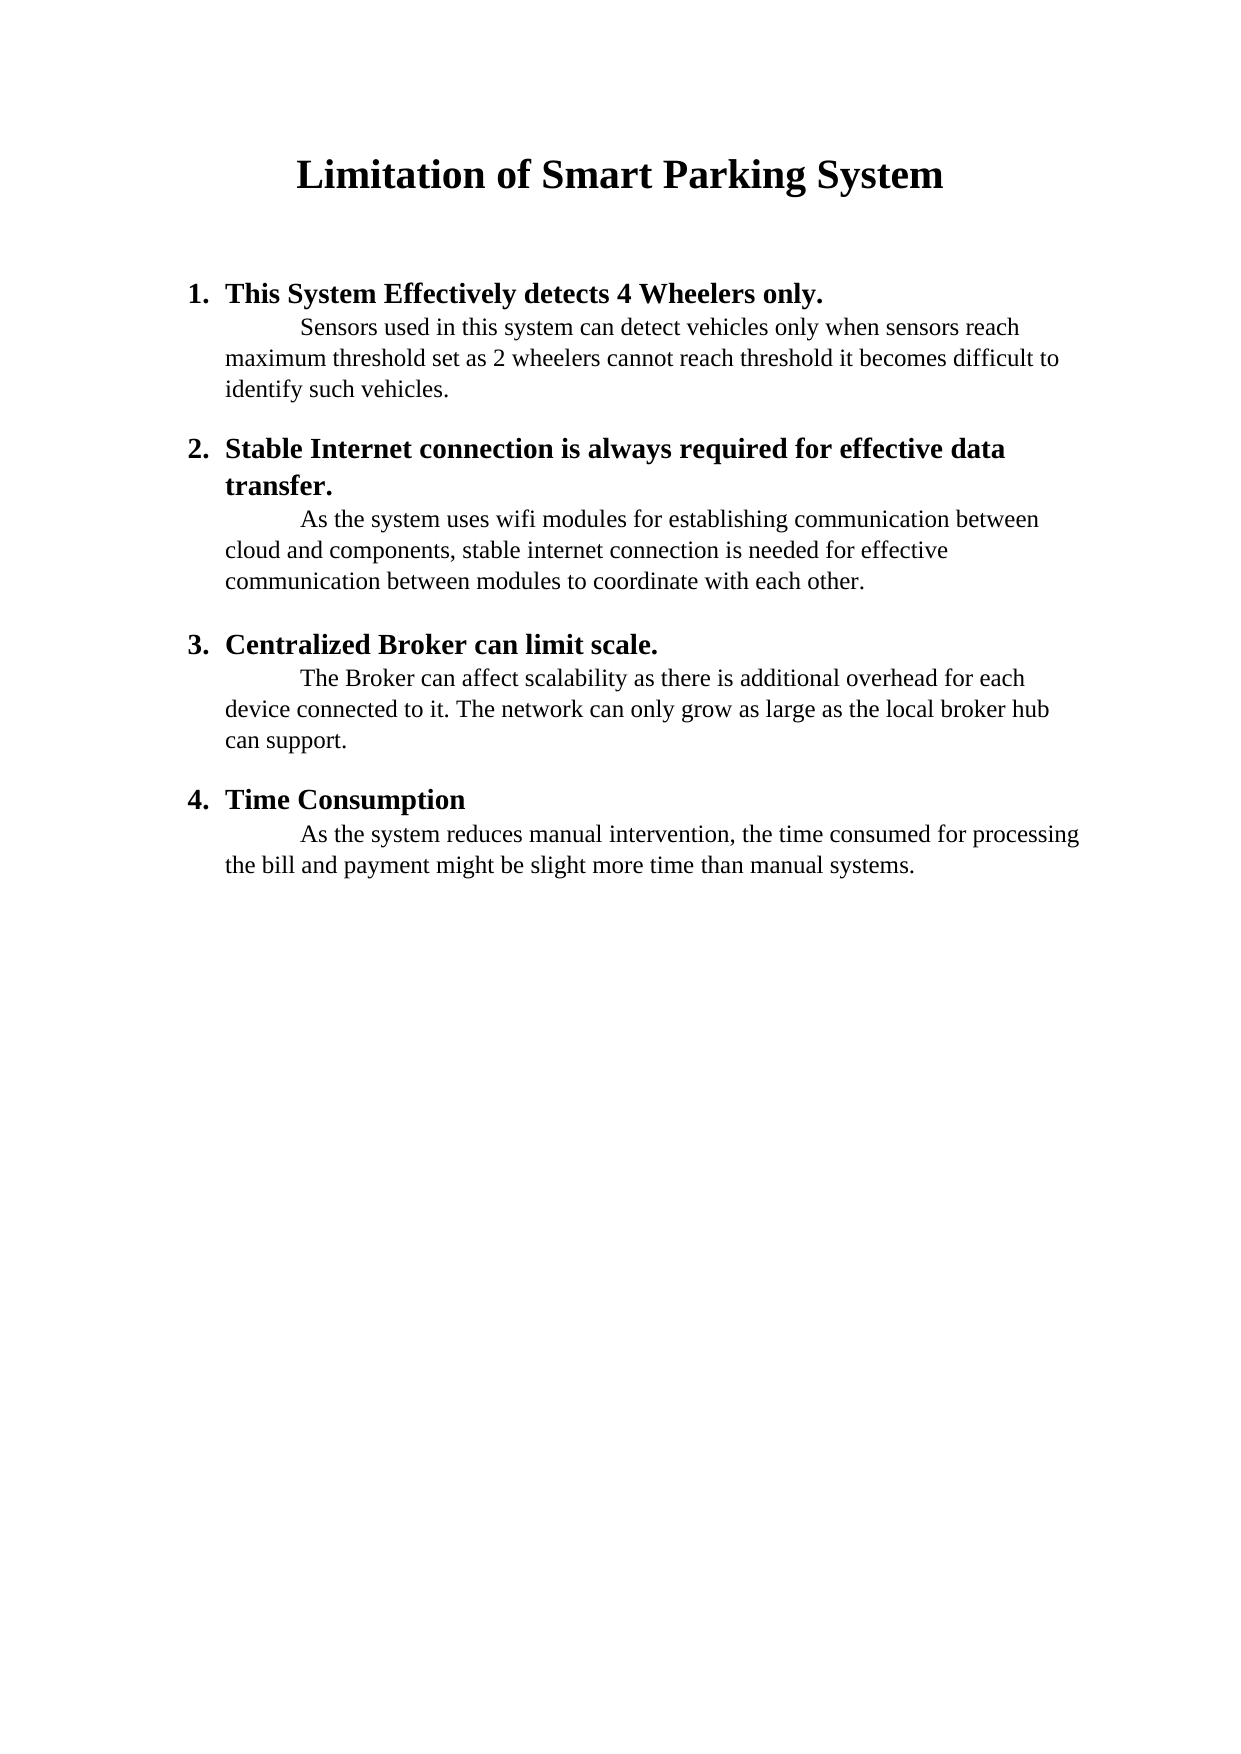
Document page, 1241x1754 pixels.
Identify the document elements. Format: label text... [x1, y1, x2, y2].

list Sensors used in this system can detect vehicles only when sensors reach maximum threshold set as 2 wheelers cannot reach threshold it becomes difficult to identify such vehicles. [225, 312, 1090, 403]
list Time Consumption [187, 782, 1090, 816]
list Stable Internet connection is always required for effective data transfer. [187, 432, 1090, 501]
list This System Effectively detects 4 Wheelers only. [187, 276, 1090, 310]
list The Broker can affect scalability as there is additional overhead for each device connected to it. The network can only grow as large as the local broker hub can support. [225, 663, 1090, 754]
list Centralized Broker can limit scale. [187, 627, 1090, 661]
list As the system uses wifi modules for establishing communication between cloud and components, stable internet connection is needed for effective communication between modules to coordinate with each other. [225, 504, 1090, 595]
list As the system reduces manual intervention, the time consumed for processing the bill and payment might be slight more time than manual systems. [225, 819, 1090, 878]
text Limitation of Smart Parking System [150, 150, 1090, 198]
